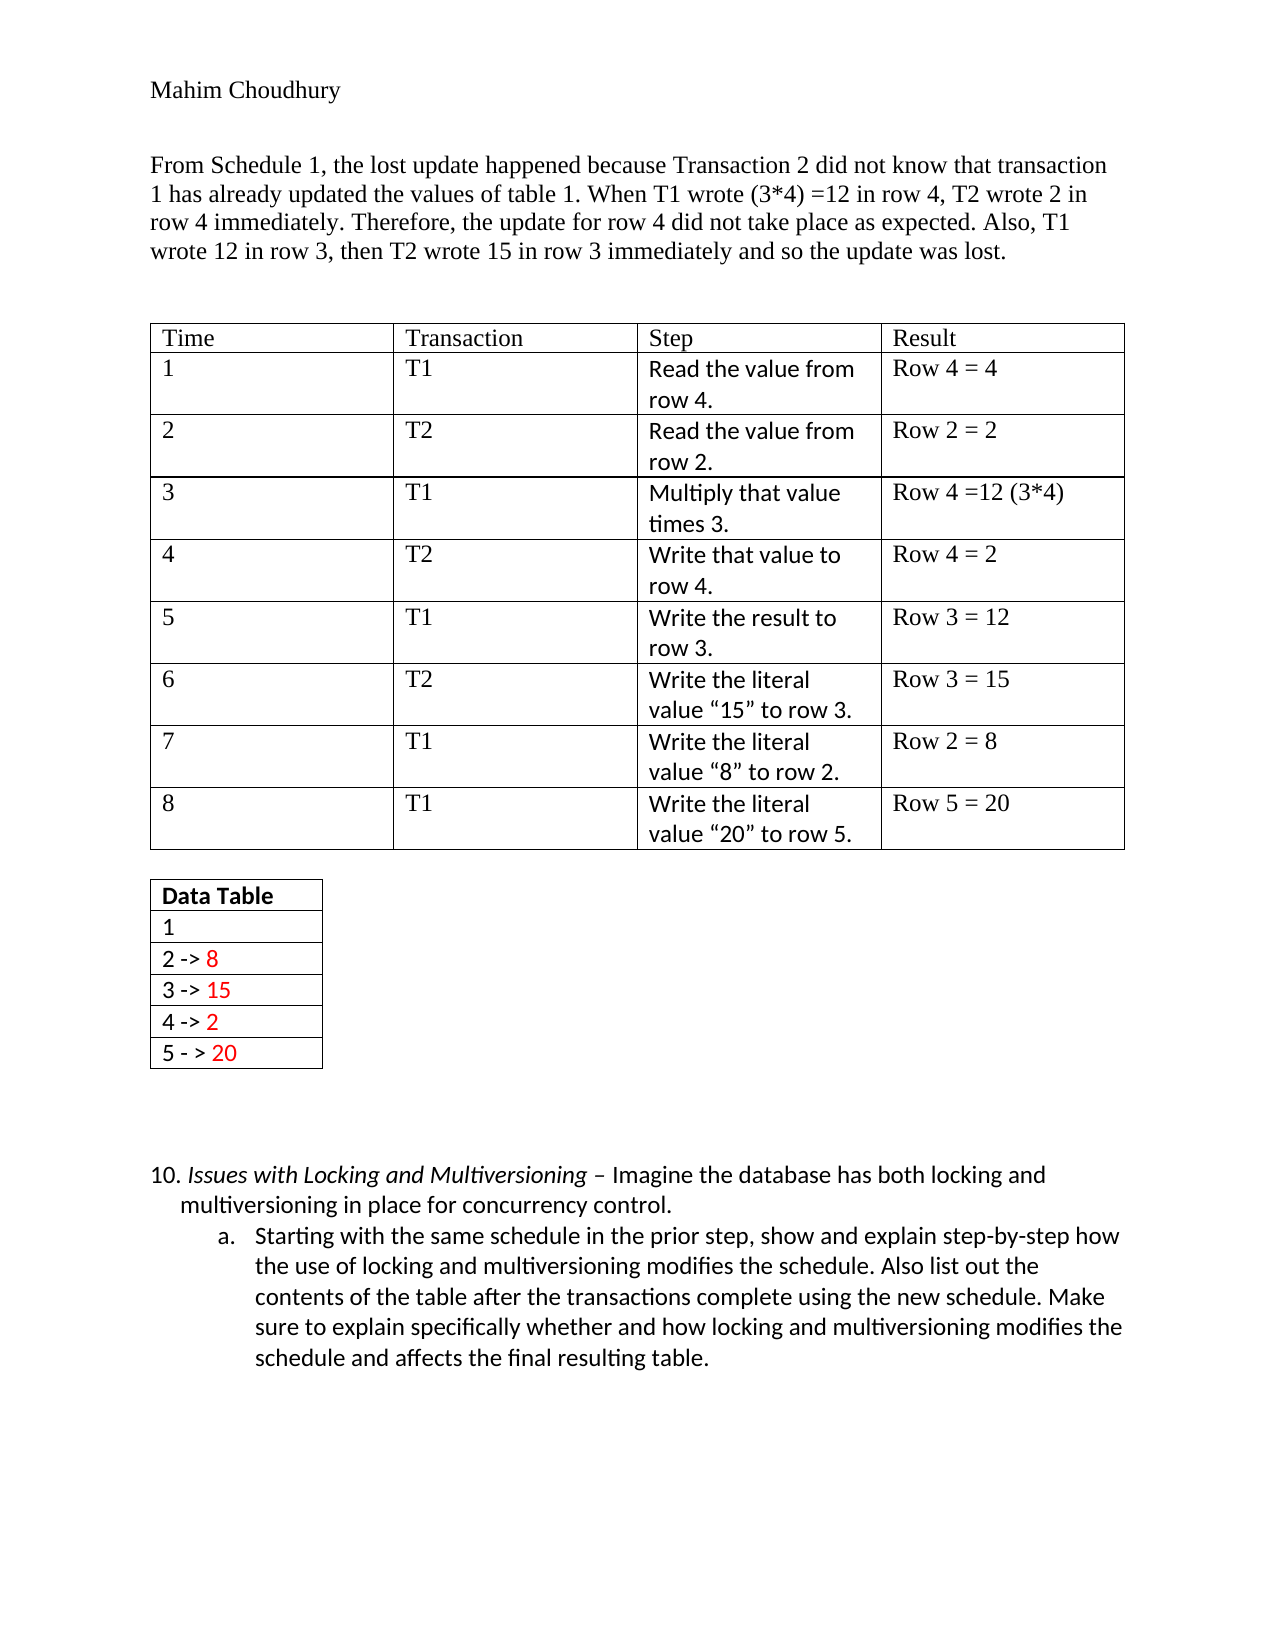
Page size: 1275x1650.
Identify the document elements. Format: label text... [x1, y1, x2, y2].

table_cell Write the literal value “20” to row 5. [638, 788, 881, 849]
table_cell 8 [151, 788, 393, 849]
table_cell 4 [151, 540, 393, 601]
table_cell Row 5 = 20 [882, 788, 1124, 849]
table_cell Row 2 = 2 [882, 415, 1124, 476]
table_cell T2 [394, 664, 637, 725]
table_cell 2 -> 8 [151, 943, 322, 973]
table_cell 1 [151, 911, 322, 942]
table_cell 3 [151, 478, 393, 538]
table_cell T2 [394, 415, 637, 476]
table_cell T1 [394, 726, 637, 787]
table_cell Read the value from row 4. [638, 353, 881, 414]
table_cell T1 [394, 353, 637, 414]
table_header Result [882, 324, 1124, 352]
table_cell Write that value to row 4. [638, 540, 881, 601]
table_cell Write the literal value “8” to row 2. [638, 726, 881, 787]
table_cell Write the literal value “15” to row 3. [638, 664, 881, 725]
table_cell 5 - > 20 [151, 1038, 322, 1068]
table_cell Row 2 = 8 [882, 726, 1124, 787]
list Starting with the same schedule in the prior step, show and explain step-by-step how the use of locking and multiversioning modifies the schedule. Also list out the contents of the table after the transactions complete using the new schedule. Make sure to explain specifically whether and how locking and multiversioning modifies the schedule and affects the final resulting table. [217, 1220, 1125, 1373]
table_cell 1 [151, 353, 393, 414]
table_cell Row 3 = 12 [882, 602, 1124, 663]
table_cell Read the value from row 2. [638, 415, 881, 476]
table_cell Multiply that value times 3. [638, 478, 881, 538]
table_cell 2 [151, 415, 393, 476]
table_cell 3 -> 15 [151, 975, 322, 1005]
table_cell T1 [394, 602, 637, 663]
list Issues with Locking and Multiversioning – Imagine the database has both locking and multiversioning in place for concurrency control. [150, 1159, 1125, 1220]
table_cell 6 [151, 664, 393, 725]
table_cell T1 [394, 478, 637, 538]
text From Schedule 1, the lost update happened because Transaction 2 did not know that transaction 1 has already updated the values of table 1. When T1 wrote (3*4) =12 in row 4, T2 wrote 2 in row 4 immediately. Therefore, the update for row 4 did not take place as expected. Also, T1 wrote 12 in row 3, then T2 wrote 15 in row 3 immediately and so the update was lost. [150, 150, 1125, 265]
table_cell 4 -> 2 [151, 1006, 322, 1037]
table_header Step [638, 324, 881, 352]
table_cell Row 4 =12 (3*4) [882, 478, 1124, 538]
table_cell Row 3 = 15 [882, 664, 1124, 725]
table_cell Row 4 = 4 [882, 353, 1124, 414]
table_cell Write the result to row 3. [638, 602, 881, 663]
table_header Time [151, 324, 393, 352]
table_cell 7 [151, 726, 393, 787]
table_header Data Table [151, 880, 322, 910]
table_cell T1 [394, 788, 637, 849]
table_cell Row 4 = 2 [882, 540, 1124, 601]
table_header Transaction [394, 324, 637, 352]
table_cell 5 [151, 602, 393, 663]
table_cell T2 [394, 540, 637, 601]
